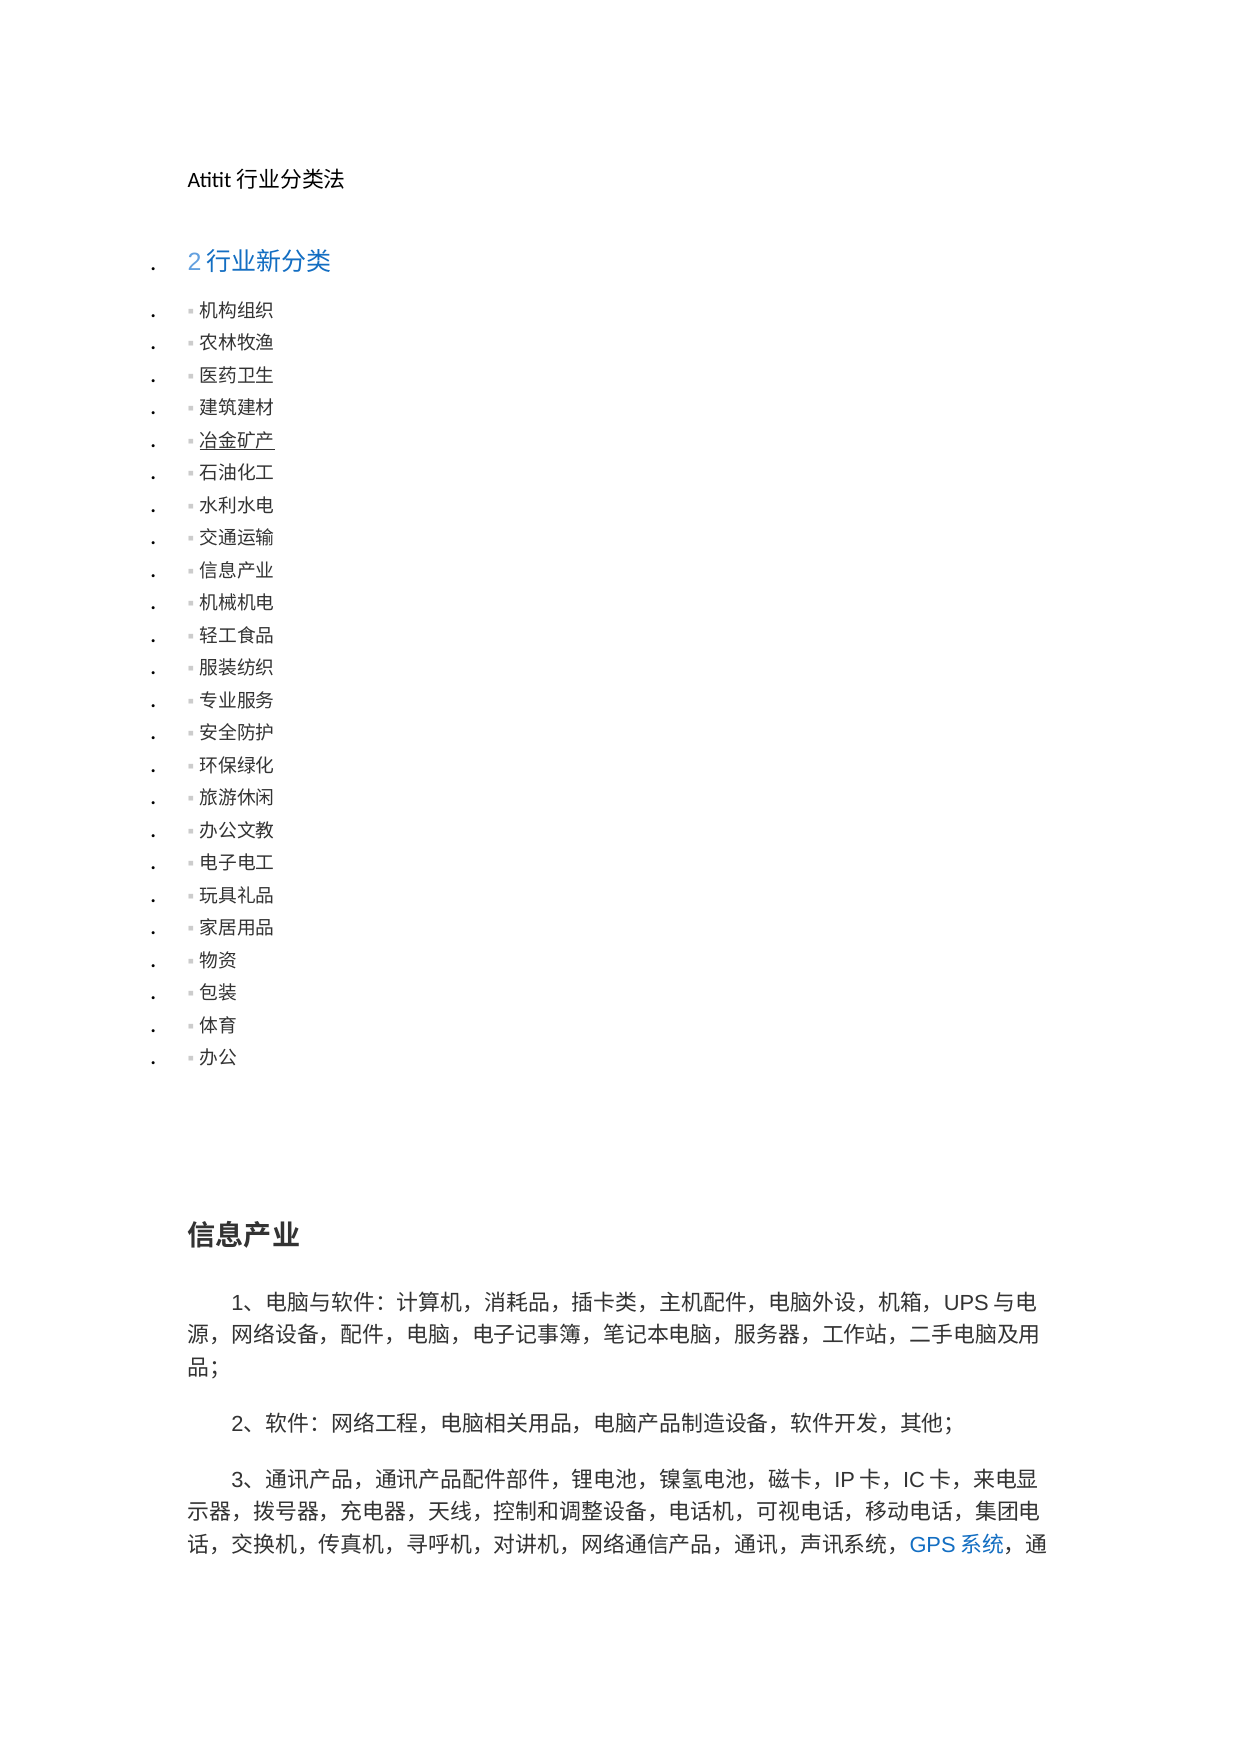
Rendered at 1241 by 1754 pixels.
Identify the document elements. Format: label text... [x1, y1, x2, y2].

list 2 行业新分类 [150, 227, 1053, 292]
list ▪ 物资 [150, 942, 1053, 974]
list ▪ 旅游休闲 [150, 779, 1053, 812]
list ▪ 环保绿化 [150, 747, 1053, 779]
text Atitit 行业分类法 [187, 162, 1053, 194]
list ▪ 电子电工 [150, 844, 1053, 877]
list ▪ 玩具礼品 [150, 877, 1053, 909]
list ▪ 机构组织 [150, 292, 1053, 324]
list ▪ 农林牧渔 [150, 324, 1053, 357]
list ▪ 轻工食品 [150, 617, 1053, 649]
subtitle 信息产业 [187, 1201, 1053, 1266]
list ▪ 包装 [150, 974, 1053, 1007]
list ▪ 家居用品 [150, 909, 1053, 942]
text 1、电脑与软件：计算机，消耗品，插卡类，主机配件，电脑外设，机箱，UPS与电源，网络设备，配件，电脑，电子记事簿，笔记本电脑，服务器，工作站，二手电脑及用品； [187, 1284, 1053, 1382]
list ▪ 安全防护 [150, 714, 1053, 747]
list ▪ 建筑建材 [150, 389, 1053, 422]
list ▪ 医药卫生 [150, 357, 1053, 389]
list ▪ 体育 [150, 1007, 1053, 1039]
list ▪ 交通运输 [150, 519, 1053, 552]
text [187, 1461, 1053, 1559]
list ▪ 办公文教 [150, 812, 1053, 844]
list ▪ 石油化工 [150, 454, 1053, 487]
list ▪ 水利水电 [150, 487, 1053, 519]
list ▪ 办公 [150, 1039, 1053, 1072]
list ▪ 专业服务 [150, 682, 1053, 714]
list ▪ 服装纺织 [150, 649, 1053, 682]
list ▪ 信息产业 [150, 552, 1053, 584]
list ▪ 冶金矿产 [150, 422, 1053, 454]
list ▪ 机械机电 [150, 584, 1053, 617]
text 2、软件：网络工程，电脑相关用品，电脑产品制造设备，软件开发，其他； [187, 1405, 1053, 1438]
